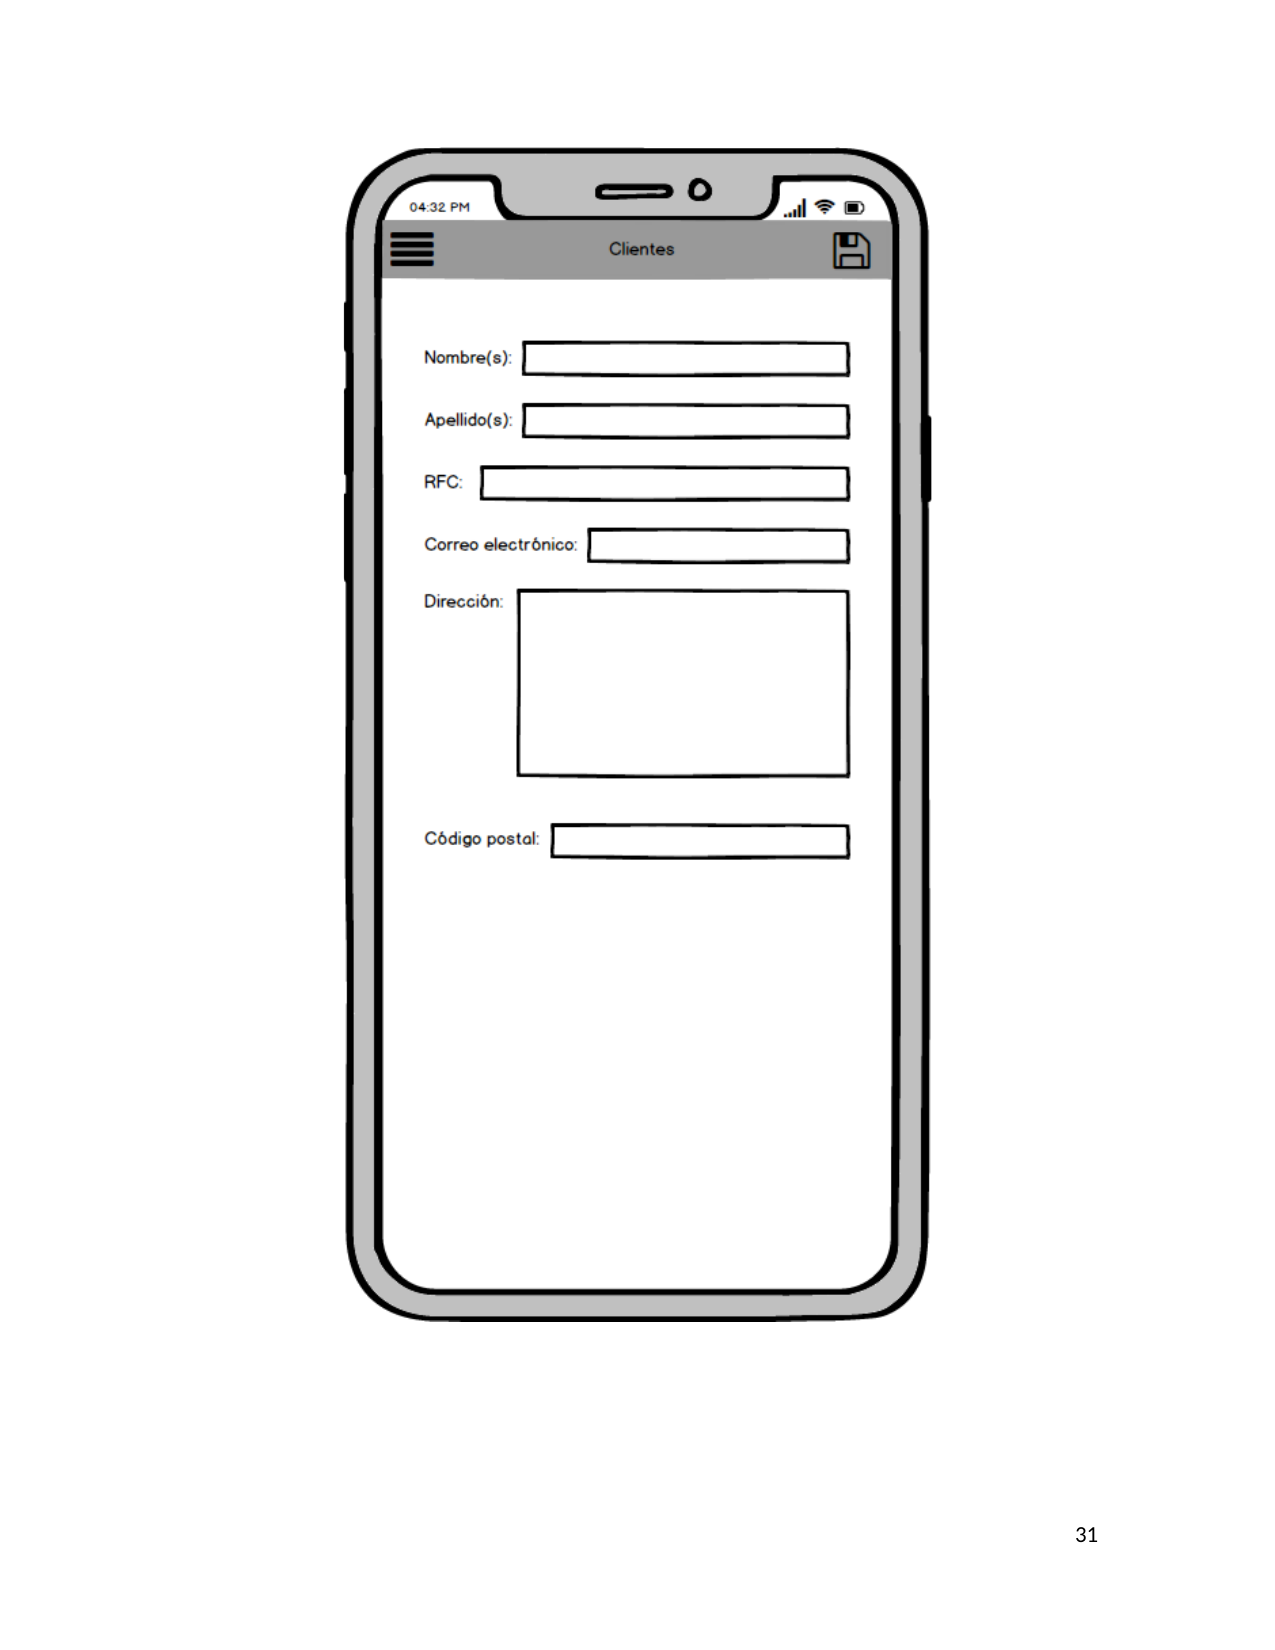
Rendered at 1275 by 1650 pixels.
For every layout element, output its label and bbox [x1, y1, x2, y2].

picture [343, 147, 932, 1322]
